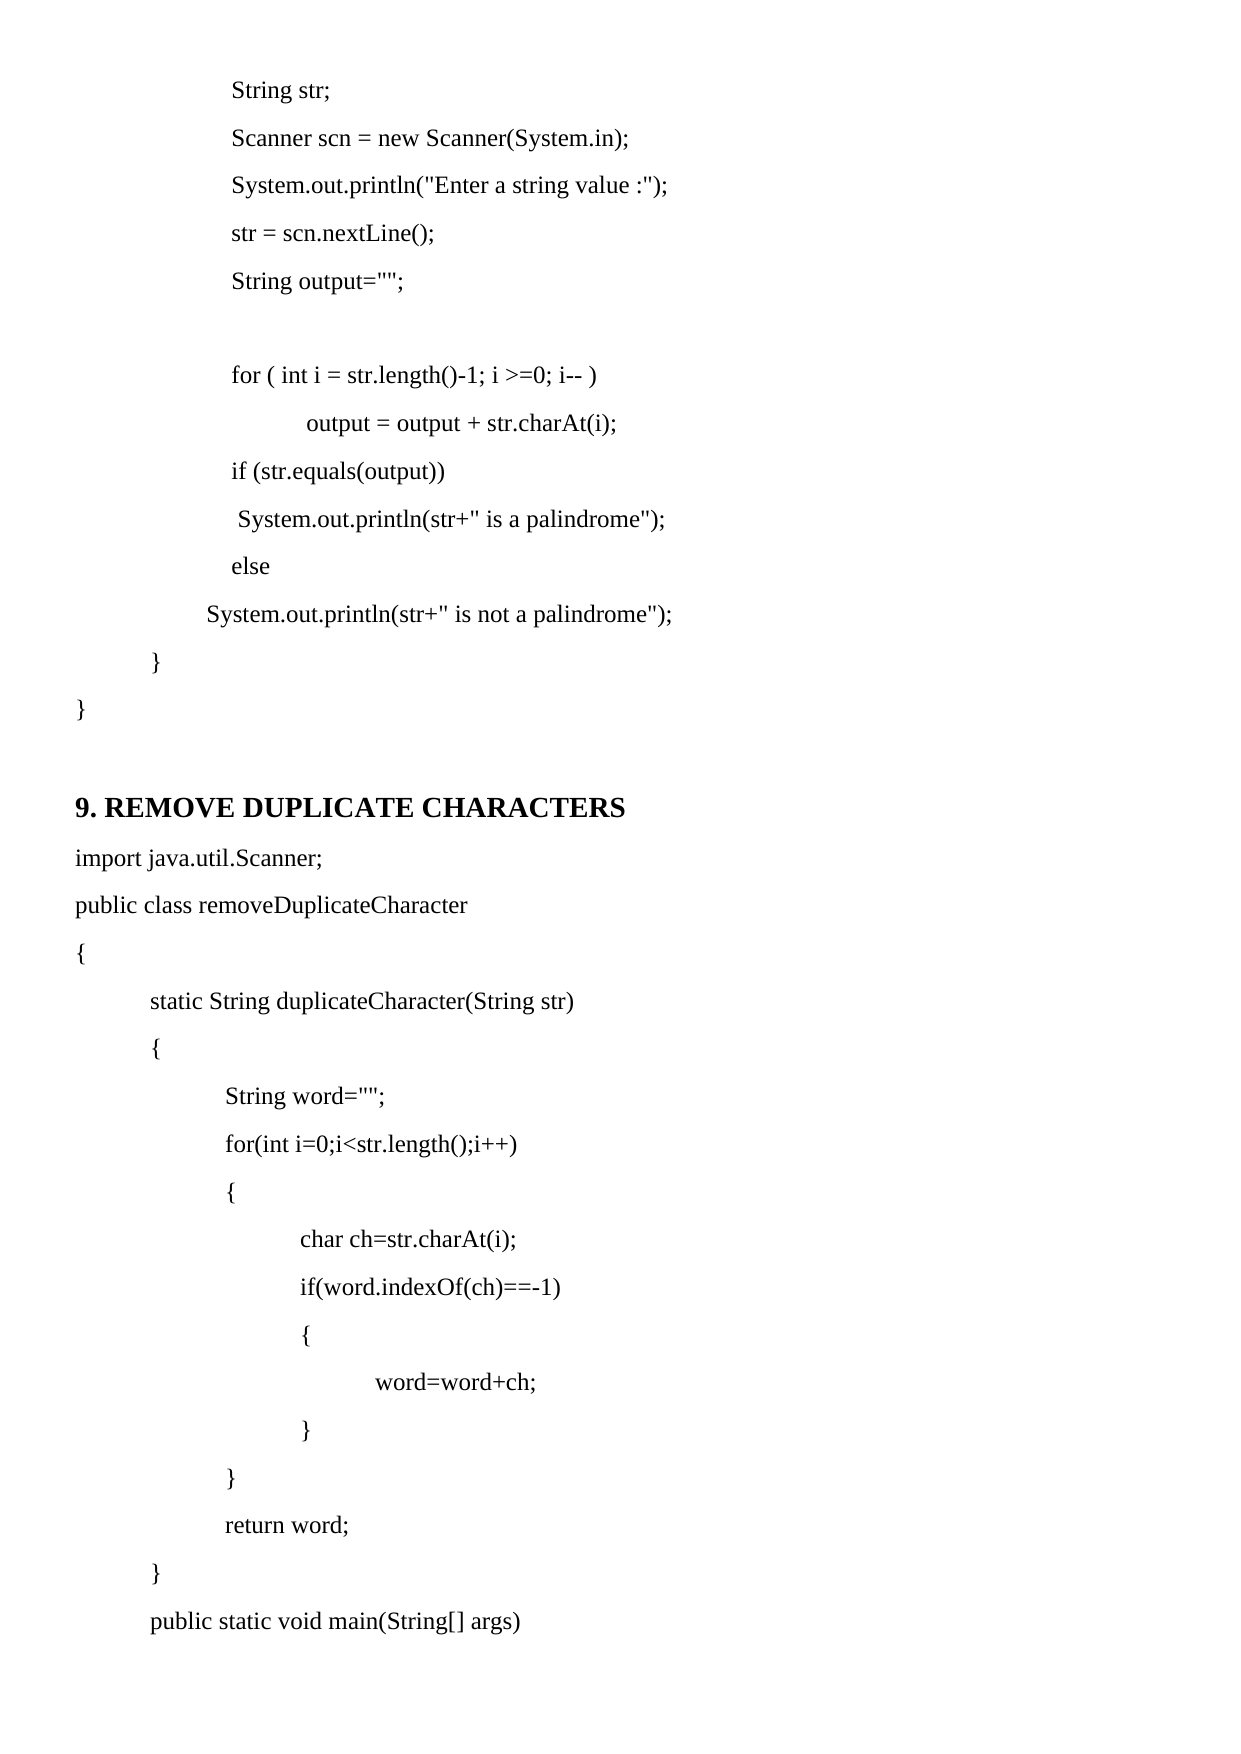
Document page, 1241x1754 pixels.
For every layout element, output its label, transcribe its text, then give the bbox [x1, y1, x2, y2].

text String str; [75, 75, 1165, 104]
text } [75, 1415, 1165, 1444]
text for ( int i = str.length()-1; i >=0; i-- ) [75, 361, 1165, 389]
text static String duplicateCharacter(String str) [75, 986, 1165, 1014]
text str = scn.nextLine(); [75, 218, 1165, 247]
text { [75, 1033, 1165, 1062]
text import java.util.Scanner; [75, 843, 1165, 871]
text Scanner scn = new Scanner(System.in); [75, 123, 1165, 151]
text public static void main(String[] args) [75, 1606, 1165, 1635]
text System.out.println(str+" is not a palindrome"); [75, 599, 1165, 628]
text char ch=str.charAt(i); [75, 1224, 1165, 1253]
text } [75, 647, 1165, 676]
text output = output + str.charAt(i); [75, 408, 1165, 437]
text { [75, 938, 1165, 967]
text public class removeDuplicateCharacter [75, 890, 1165, 919]
text } [75, 694, 1165, 723]
text if (str.equals(output)) [75, 456, 1165, 485]
text if(word.indexOf(ch)==-1) [75, 1272, 1165, 1301]
text word=word+ch; [75, 1367, 1165, 1396]
text { [75, 1320, 1165, 1348]
text String word=""; [75, 1081, 1165, 1110]
text System.out.println("Enter a string value :"); [75, 170, 1165, 199]
text return word; [75, 1511, 1165, 1539]
text } [75, 1558, 1165, 1587]
text String output=""; [75, 266, 1165, 294]
text for(int i=0;i<str.length();i++) [75, 1129, 1165, 1158]
text System.out.println(str+" is a palindrome"); [75, 504, 1165, 532]
text } [75, 1463, 1165, 1492]
text { [75, 1177, 1165, 1205]
text 9. REMOVE DUPLICATE CHARACTERS [75, 790, 1165, 823]
text else [75, 551, 1165, 580]
